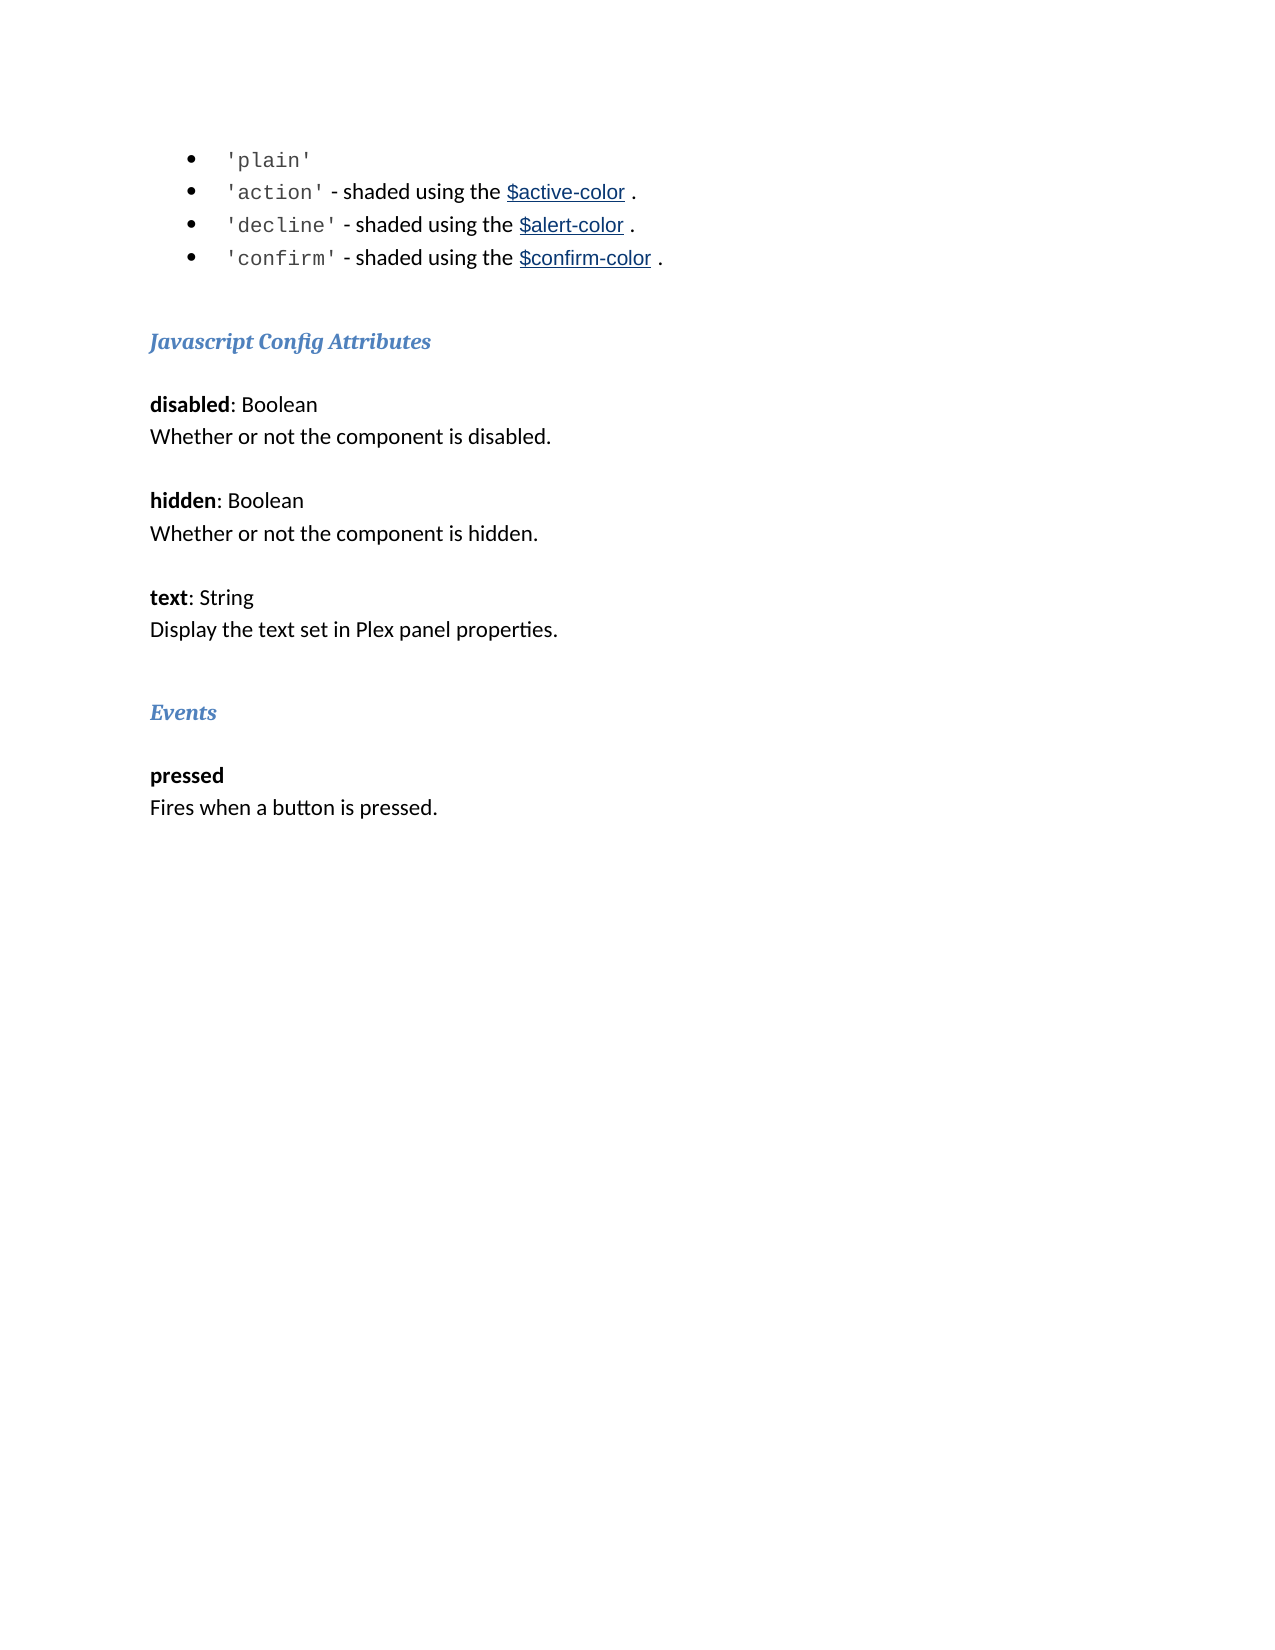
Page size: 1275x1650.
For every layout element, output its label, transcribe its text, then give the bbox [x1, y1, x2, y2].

list 'confirm' - shaded using the $confirm-color . [187, 243, 1125, 271]
text hidden: Boolean [150, 487, 1125, 515]
subtitle Events [150, 700, 1125, 726]
text pressed [150, 761, 1125, 789]
subtitle Javascript Config Attributes [150, 329, 1125, 355]
list 'decline' - shaded using the $alert-color . [187, 210, 1125, 238]
list 'plain' [187, 150, 1125, 174]
list 'action' - shaded using the $active-color . [187, 177, 1125, 206]
text Whether or not the component is hidden. [150, 519, 1125, 547]
text disabled: Boolean [150, 390, 1125, 418]
text Display the text set in Plex panel properties. [150, 615, 1125, 643]
text Fires when a button is pressed. [150, 793, 1125, 821]
text text: String [150, 583, 1125, 611]
text Whether or not the component is disabled. [150, 422, 1125, 450]
